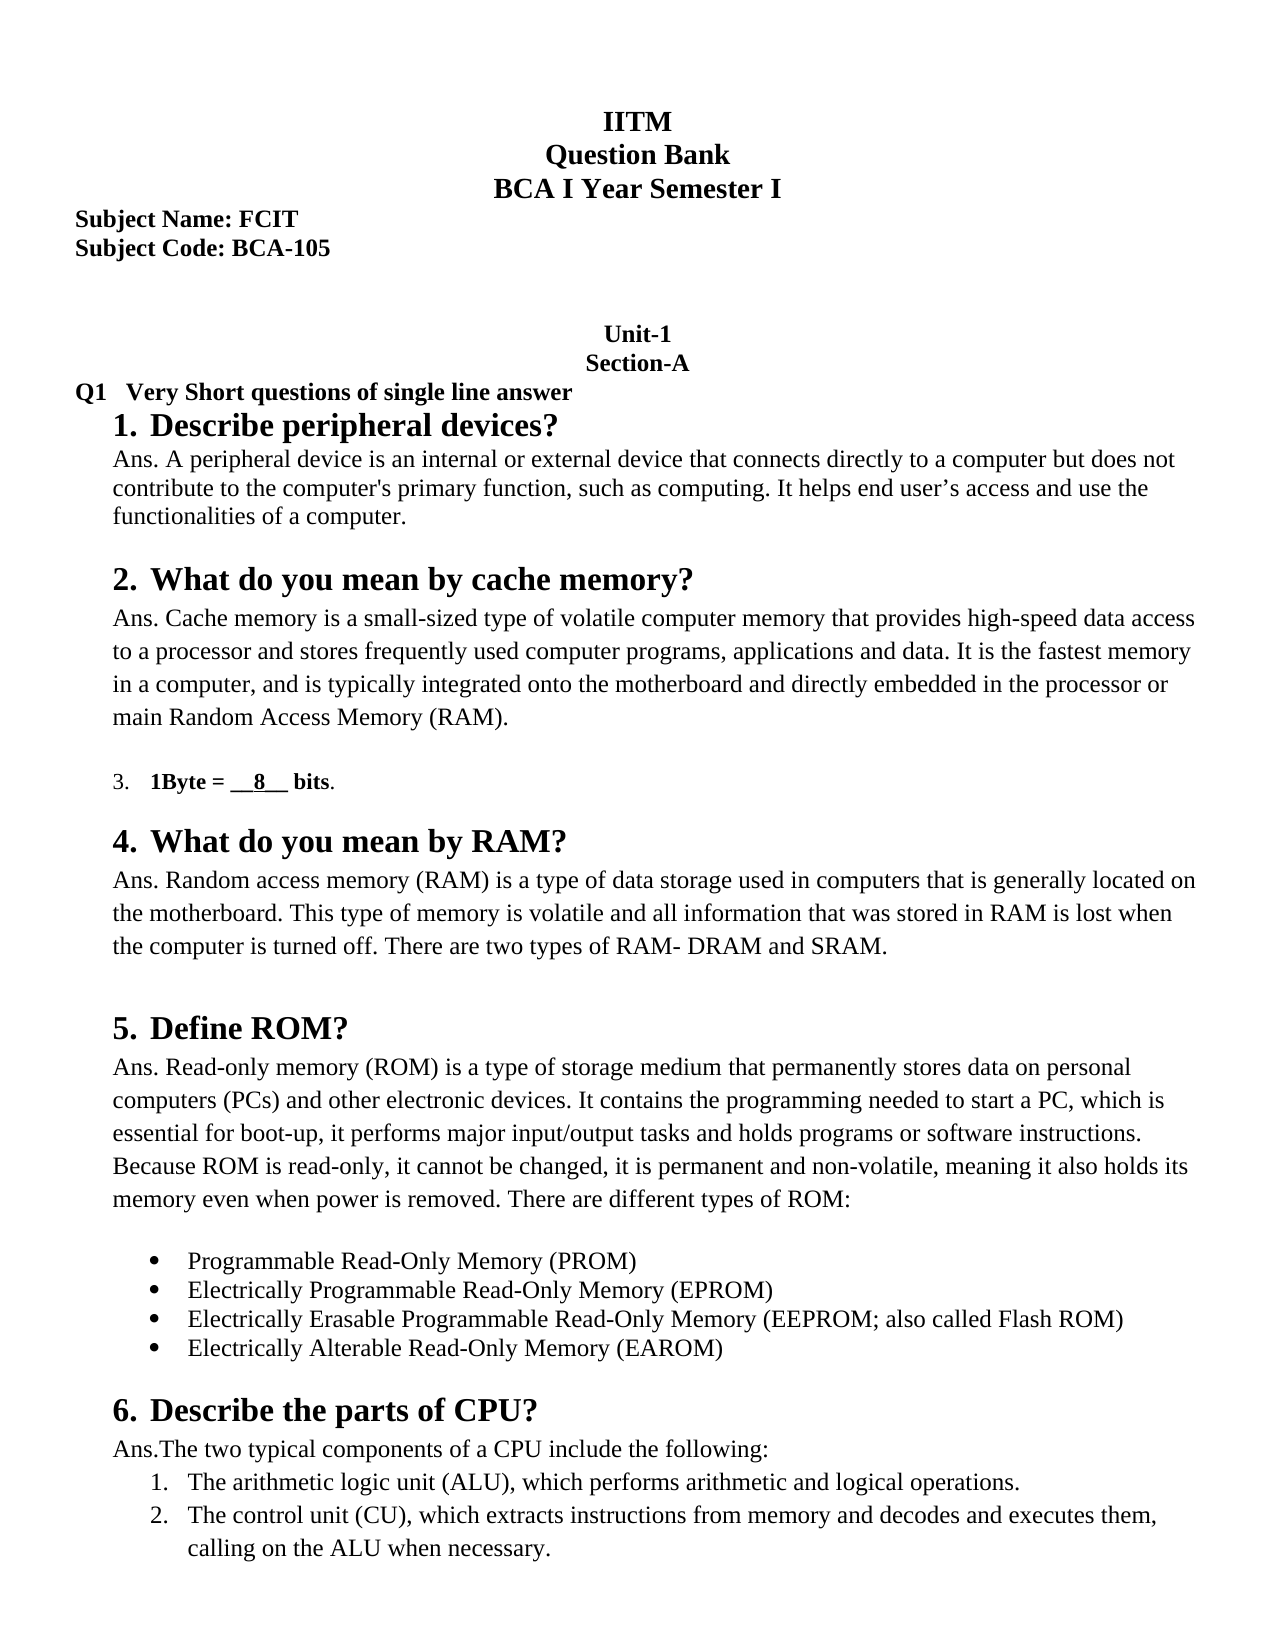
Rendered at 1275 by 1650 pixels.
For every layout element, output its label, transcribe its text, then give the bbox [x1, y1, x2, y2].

text Subject Name: FCIT [75, 204, 1200, 233]
list The arithmetic logic unit (ALU), which performs arithmetic and logical operations. [150, 1467, 1200, 1496]
list Describe the parts of CPU? [112, 1390, 1200, 1428]
list Programmable Read-Only Memory (PROM) [150, 1246, 1200, 1275]
list What do you mean by cache memory? [112, 559, 1200, 597]
list Define ROM? [112, 1008, 1200, 1046]
text Ans. Read-only memory (ROM) is a type of storage medium that permanently stores data on personal computers (PCs) and other electronic devices. It contains the programming needed to start a PC, which is essential for boot-up, it performs major input/output tasks and holds programs or software instructions. Because ROM is read-only, it cannot be changed, it is permanent and non-volatile, meaning it also holds its memory even when power is removed. There are different types of ROM: [112, 1052, 1200, 1213]
text Ans. Cache memory is a small-sized type of volatile computer memory that provides high-speed data access to a processor and stores frequently used computer programs, applications and data. It is the fastest memory in a computer, and is typically integrated onto the motherboard and directly embedded in the processor or main Random Access Memory (RAM). [112, 603, 1200, 731]
text Question Bank [75, 137, 1200, 171]
text Q1 Very Short questions of single line answer [75, 377, 1200, 406]
list Electrically Programmable Read-Only Memory (EPROM) [150, 1275, 1200, 1304]
text Ans. A peripheral device is an internal or external device that connects directly to a computer but does not contribute to the computer's primary function, such as computing. It helps end user’s access and use the functionalities of a computer. [112, 444, 1200, 530]
list The control unit (CU), which extracts instructions from memory and decodes and executes them, calling on the ALU when necessary. [150, 1500, 1200, 1562]
text Ans. Random access memory (RAM) is a type of data storage used in computers that is generally located on the motherboard. This type of memory is volatile and all information that was stored in RAM is lost when the computer is turned off. There are two types of RAM- DRAM and SRAM. [112, 865, 1200, 960]
text Subject Code: BCA-105 [75, 233, 1200, 262]
list 1Byte = __8__ bits. [112, 768, 1200, 794]
text Ans.The two typical components of a CPU include the following: [112, 1434, 1200, 1463]
list What do you mean by RAM? [112, 821, 1200, 859]
text IITM [75, 104, 1200, 137]
text Section-A [75, 348, 1200, 377]
list Describe peripheral devices? [112, 406, 1200, 444]
list Electrically Alterable Read-Only Memory (EAROM) [150, 1333, 1200, 1361]
text BCA I Year Semester I [75, 171, 1200, 204]
text Unit-1 [75, 319, 1200, 348]
list Electrically Erasable Programmable Read-Only Memory (EEPROM; also called Flash ROM) [150, 1304, 1200, 1333]
